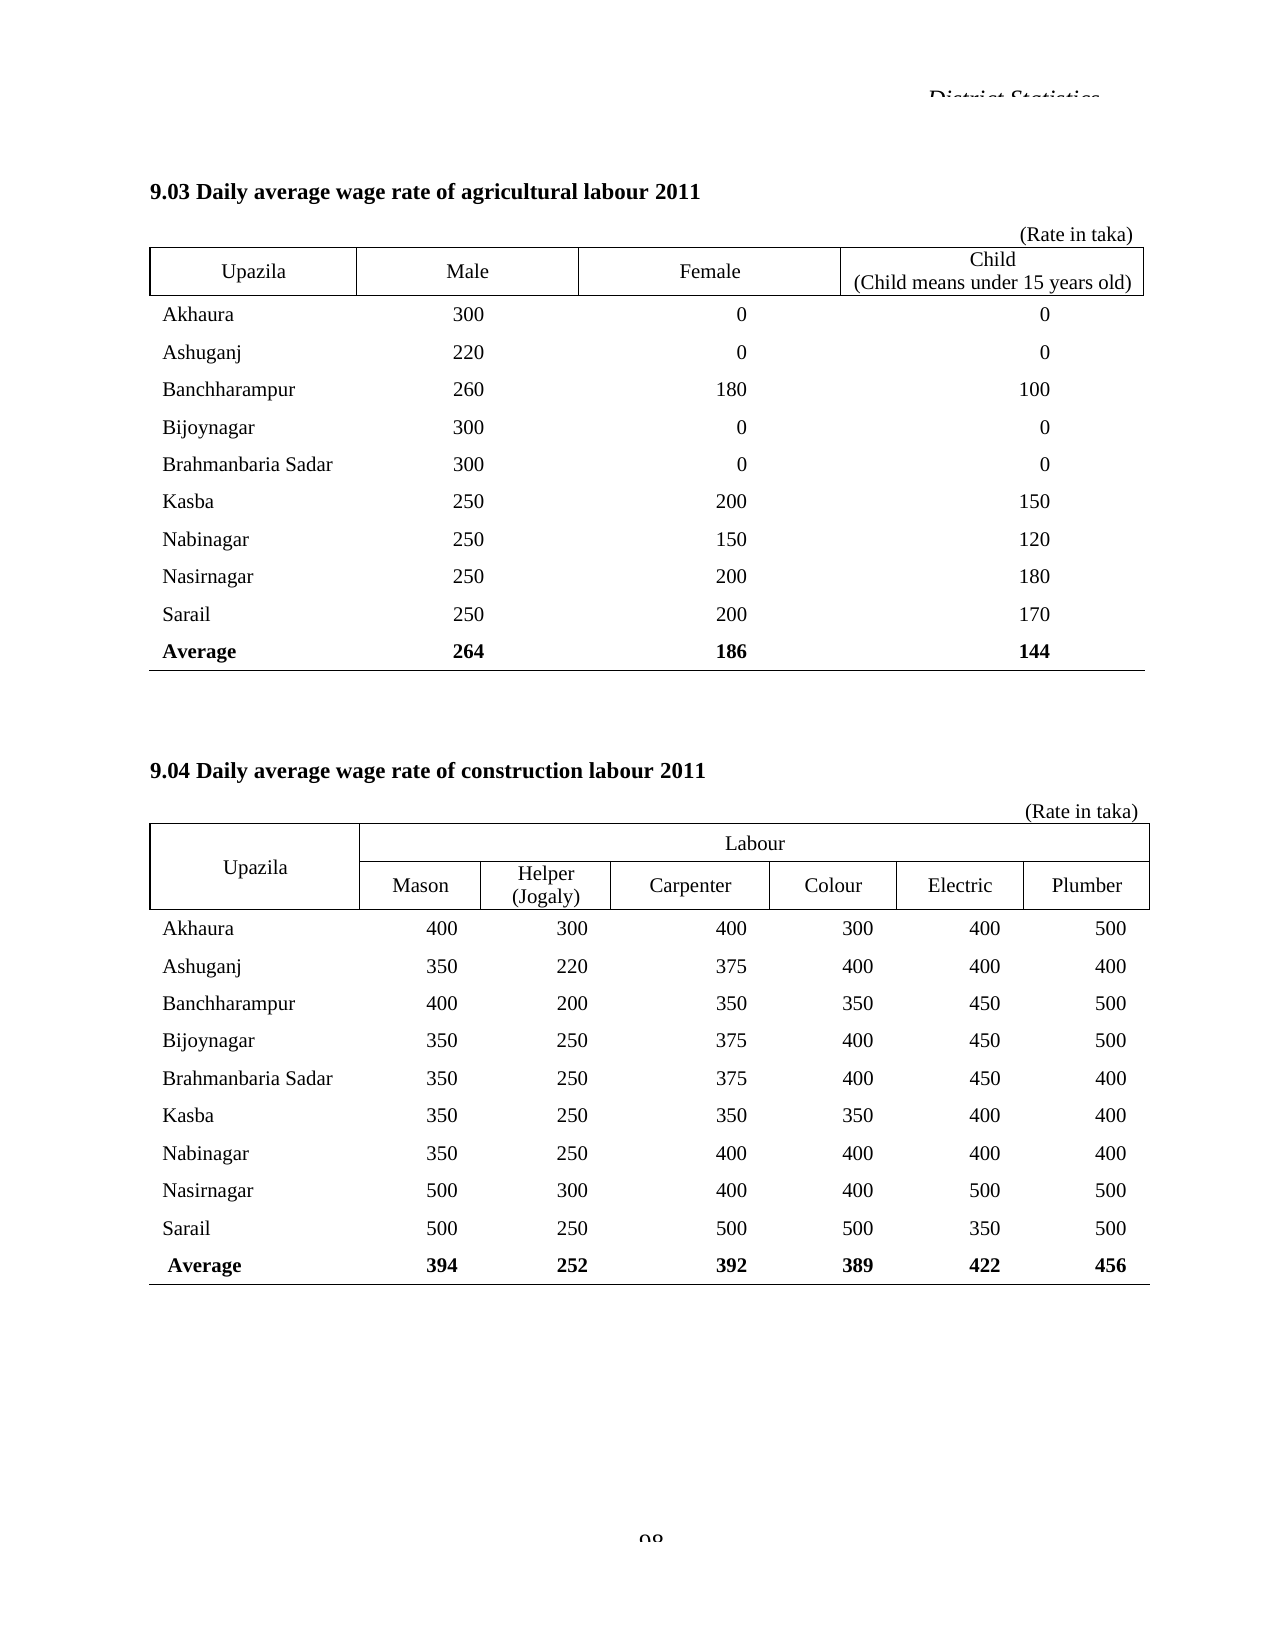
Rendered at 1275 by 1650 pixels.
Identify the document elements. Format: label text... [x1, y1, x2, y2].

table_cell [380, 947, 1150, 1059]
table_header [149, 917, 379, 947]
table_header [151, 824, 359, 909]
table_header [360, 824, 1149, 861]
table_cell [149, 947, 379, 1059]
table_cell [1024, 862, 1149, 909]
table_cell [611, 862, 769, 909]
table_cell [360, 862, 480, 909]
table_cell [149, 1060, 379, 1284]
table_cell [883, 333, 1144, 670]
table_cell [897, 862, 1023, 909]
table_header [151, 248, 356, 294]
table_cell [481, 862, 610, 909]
list Daily average wage rate of agricultural labour 2011 [150, 178, 1171, 205]
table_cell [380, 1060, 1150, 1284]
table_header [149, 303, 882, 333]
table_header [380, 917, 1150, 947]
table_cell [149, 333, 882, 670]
list Daily average wage rate of construction labour 2011 [150, 757, 1171, 783]
text (Rate in taka) [137, 222, 1133, 246]
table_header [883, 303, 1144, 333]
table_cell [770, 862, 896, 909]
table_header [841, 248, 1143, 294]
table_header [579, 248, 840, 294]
text (Rate in taka) [137, 799, 1138, 823]
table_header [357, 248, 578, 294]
